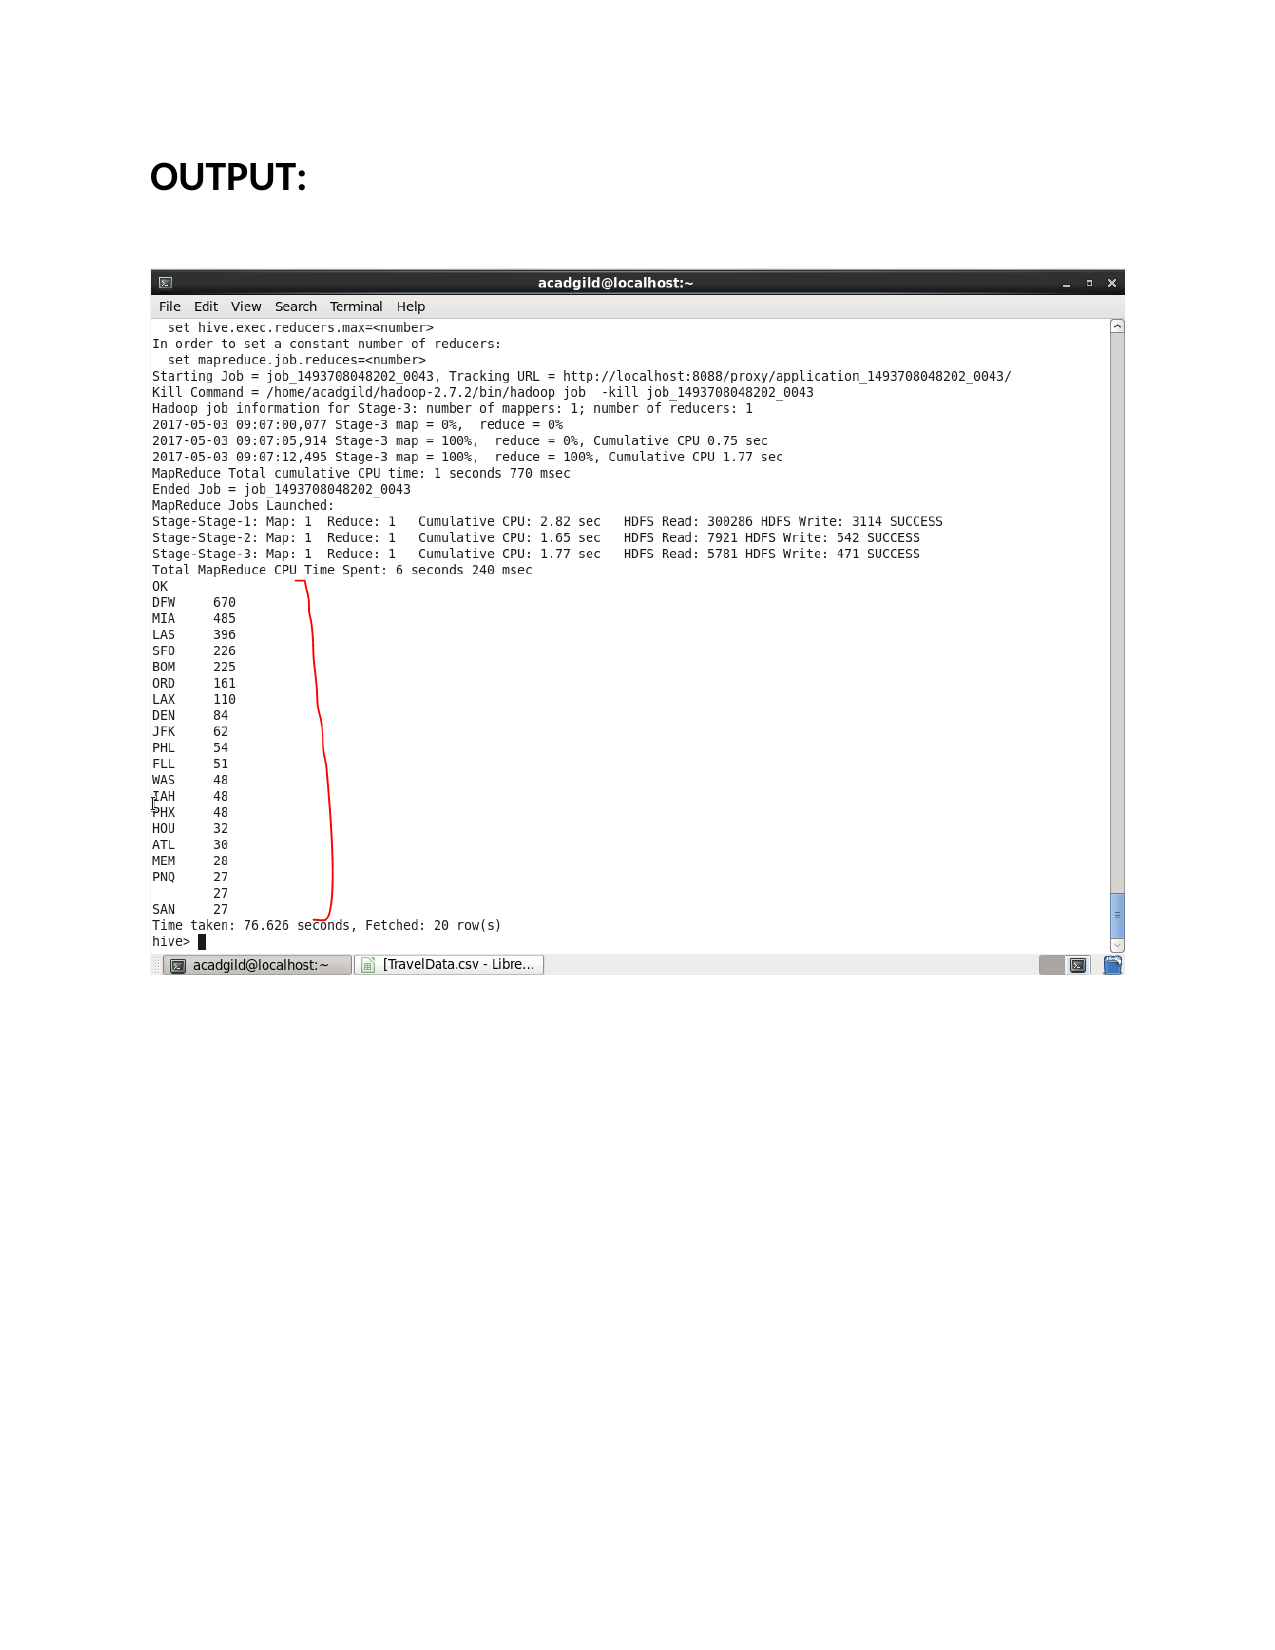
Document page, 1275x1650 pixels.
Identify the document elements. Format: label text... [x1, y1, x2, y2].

text OUTPUT: [150, 150, 1125, 201]
picture [150, 268, 1125, 975]
